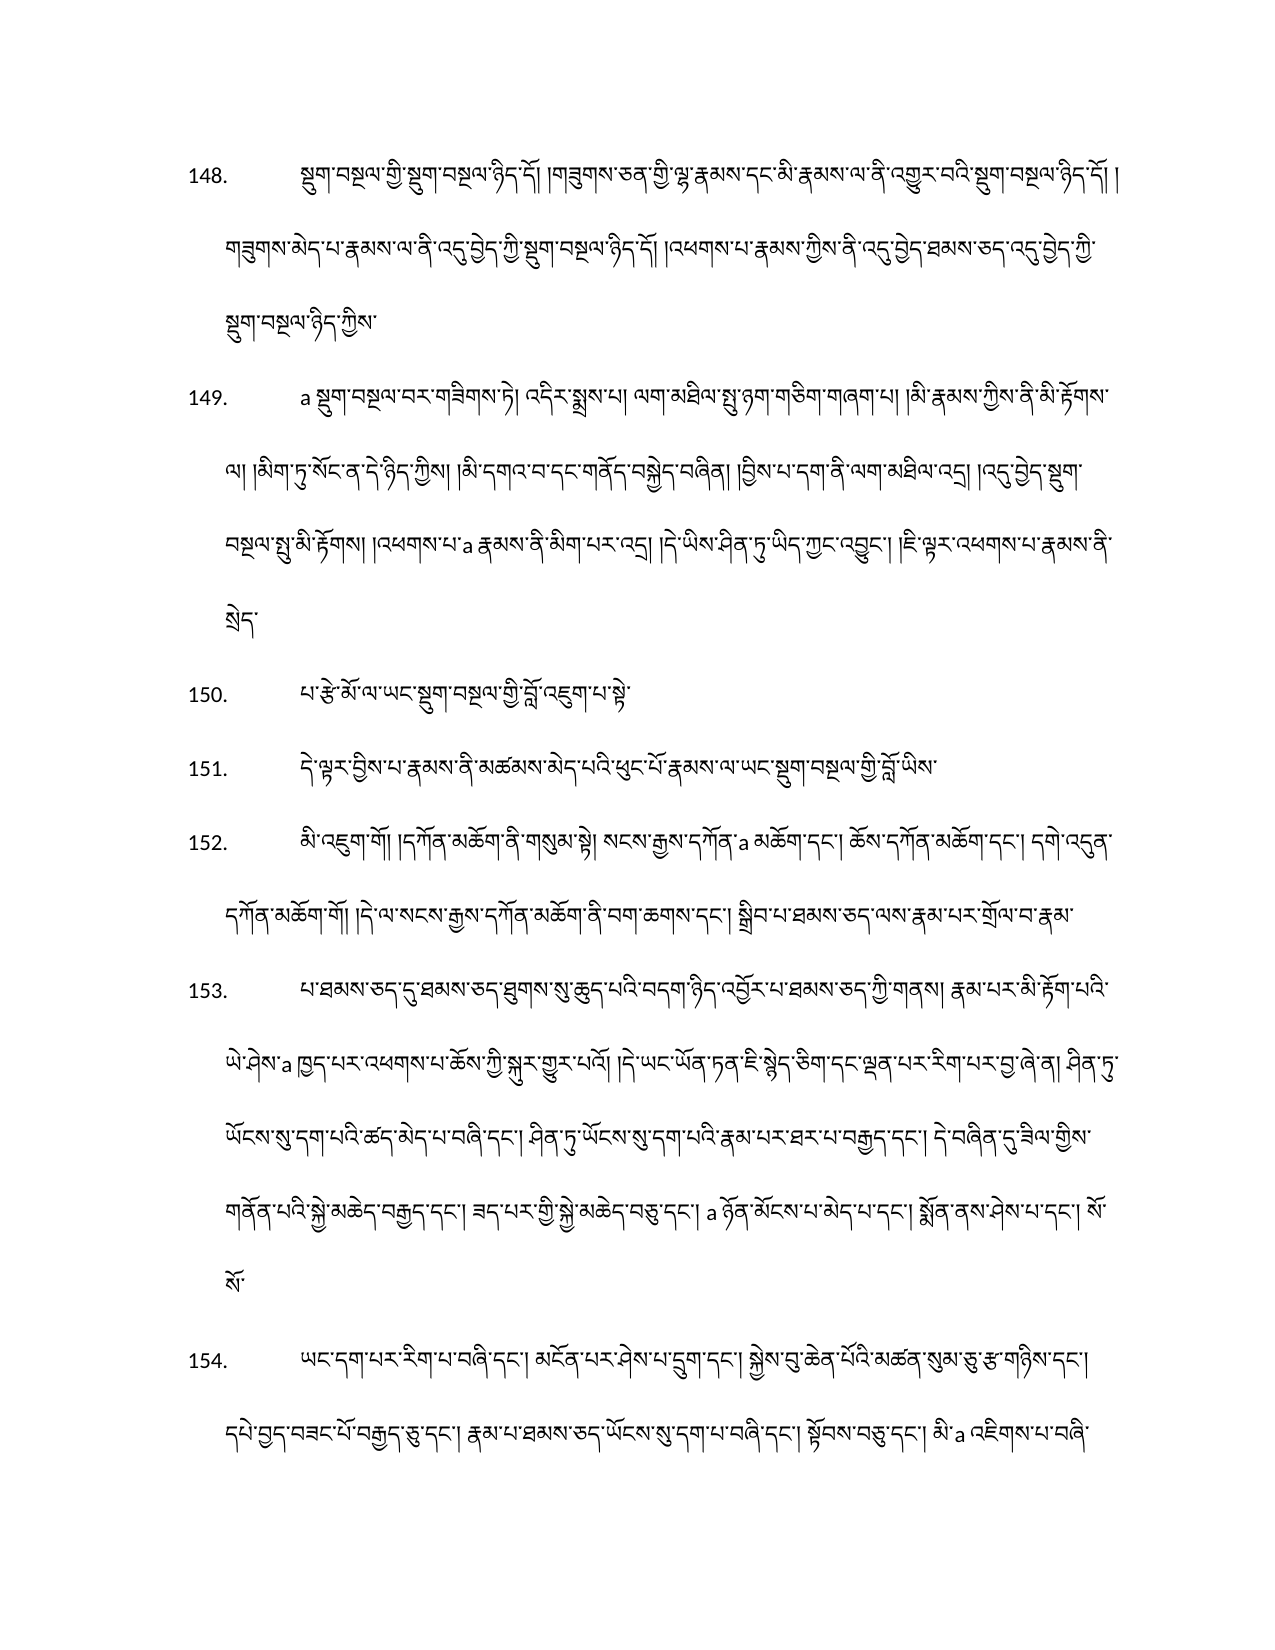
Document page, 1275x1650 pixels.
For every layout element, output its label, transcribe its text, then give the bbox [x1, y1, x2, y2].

list པ་རྩེ་མོ་ལ་ཡང་སྡུག་བསྔལ་གྱི་བློ་འཇུག་པ་སྟེ་ [187, 668, 1125, 733]
list དེ་ལྟར་བྱིས་པ་རྣམས་ནི་མཚམས་མེད་པའི་ཕུང་པོ་རྣམས་ལ་ཡང་སྡུག་བསྔལ་གྱི་བློ་ཡིས་ [187, 742, 1125, 807]
list aསྡུག་བསྔལ་བར་གཟིགས་ཏེ། འདིར་སྨྲས་པ། ལག་མཐིལ་སྤུ་ཉག་གཅིག་གཞག་པ། །མི་རྣམས་ཀྱིས་ནི་མི་རྟོགས་ལ། །མིག་ཏུ་སོང་ན་དེ་ཉིད་ཀྱིས། །མི་དགའ་བ་དང་གནོད་བསྐྱེད་བཞིན། །བྱིས་པ་དག་ནི་ལག་མཐིལ་འདྲ། །འདུ་བྱེད་སྡུག་བསྔལ་སྤུ་མི་རྟོགས། །འཕགས་པ་aརྣམས་ནི་མིག་པར་འདྲ། །དེ་ཡིས་ཤིན་ཏུ་ཡིད་ཀྱང་འབྱུང༌། །ཇི་ལྟར་འཕགས་པ་རྣམས་ནི་སྲེད་ [187, 372, 1125, 659]
list པ་ཐམས་ཅད་དུ་ཐམས་ཅད་ཐུགས་སུ་ཆུད་པའི་བདག་ཉིད་འབྱོར་པ་ཐམས་ཅད་ཀྱི་གནས། རྣམ་པར་མི་རྟོག་པའི་ཡེ་ཤེས་aཁྱད་པར་འཕགས་པ་ཆོས་ཀྱི་སྐུར་གྱུར་པའོ། །དེ་ཡང་ཡོན་ཏན་ཇི་སྙེད་ཅིག་དང་ལྡན་པར་རིག་པར་བྱ་ཞེ་ན། ཤིན་ཏུ་ཡོངས་སུ་དག་པའི་ཚད་མེད་པ་བཞི་དང༌། ཤིན་ཏུ་ཡོངས་སུ་དག་པའི་རྣམ་པར་ཐར་པ་བརྒྱད་དང༌། དེ་བཞིན་དུ་ཟིལ་གྱིས་གནོན་པའི་སྐྱེ་མཆེད་བརྒྱད་དང༌། ཟད་པར་གྱི་སྐྱེ་མཆེད་བཅུ་དང༌། aཉོན་མོངས་པ་མེད་པ་དང༌། སྨོན་ནས་ཤེས་པ་དང༌། སོ་སོ་ [187, 965, 1125, 1325]
list མི་འཇུག་གོ། །དཀོན་མཆོག་ནི་གསུམ་སྟེ། སངས་རྒྱས་དཀོན་aམཆོག་དང༌། ཆོས་དཀོན་མཆོག་དང༌། དགེ་འདུན་དཀོན་མཆོག་གོ། །དེ་ལ་སངས་རྒྱས་དཀོན་མཆོག་ནི་བག་ཆགས་དང༌། སྒྲིབ་པ་ཐམས་ཅད་ལས་རྣམ་པར་གྲོལ་བ་རྣམ་ [187, 817, 1125, 955]
list སྡུག་བསྔལ་གྱི་སྡུག་བསྔལ་ཉིད་དོ། །གཟུགས་ཅན་གྱི་ལྷ་རྣམས་དང་མི་རྣམས་ལ་ནི་འགྱུར་བའི་སྡུག་བསྔལ་ཉིད་དོ། །གཟུགས་མེད་པ་རྣམས་ལ་ནི་འདུ་བྱེད་ཀྱི་སྡུག་བསྔལ་ཉིད་དོ། །འཕགས་པ་རྣམས་ཀྱིས་ནི་འདུ་བྱེད་ཐམས་ཅད་འདུ་བྱེད་ཀྱི་སྡུག་བསྔལ་ཉིད་ཀྱིས་ [187, 150, 1125, 363]
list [187, 1335, 1125, 1473]
